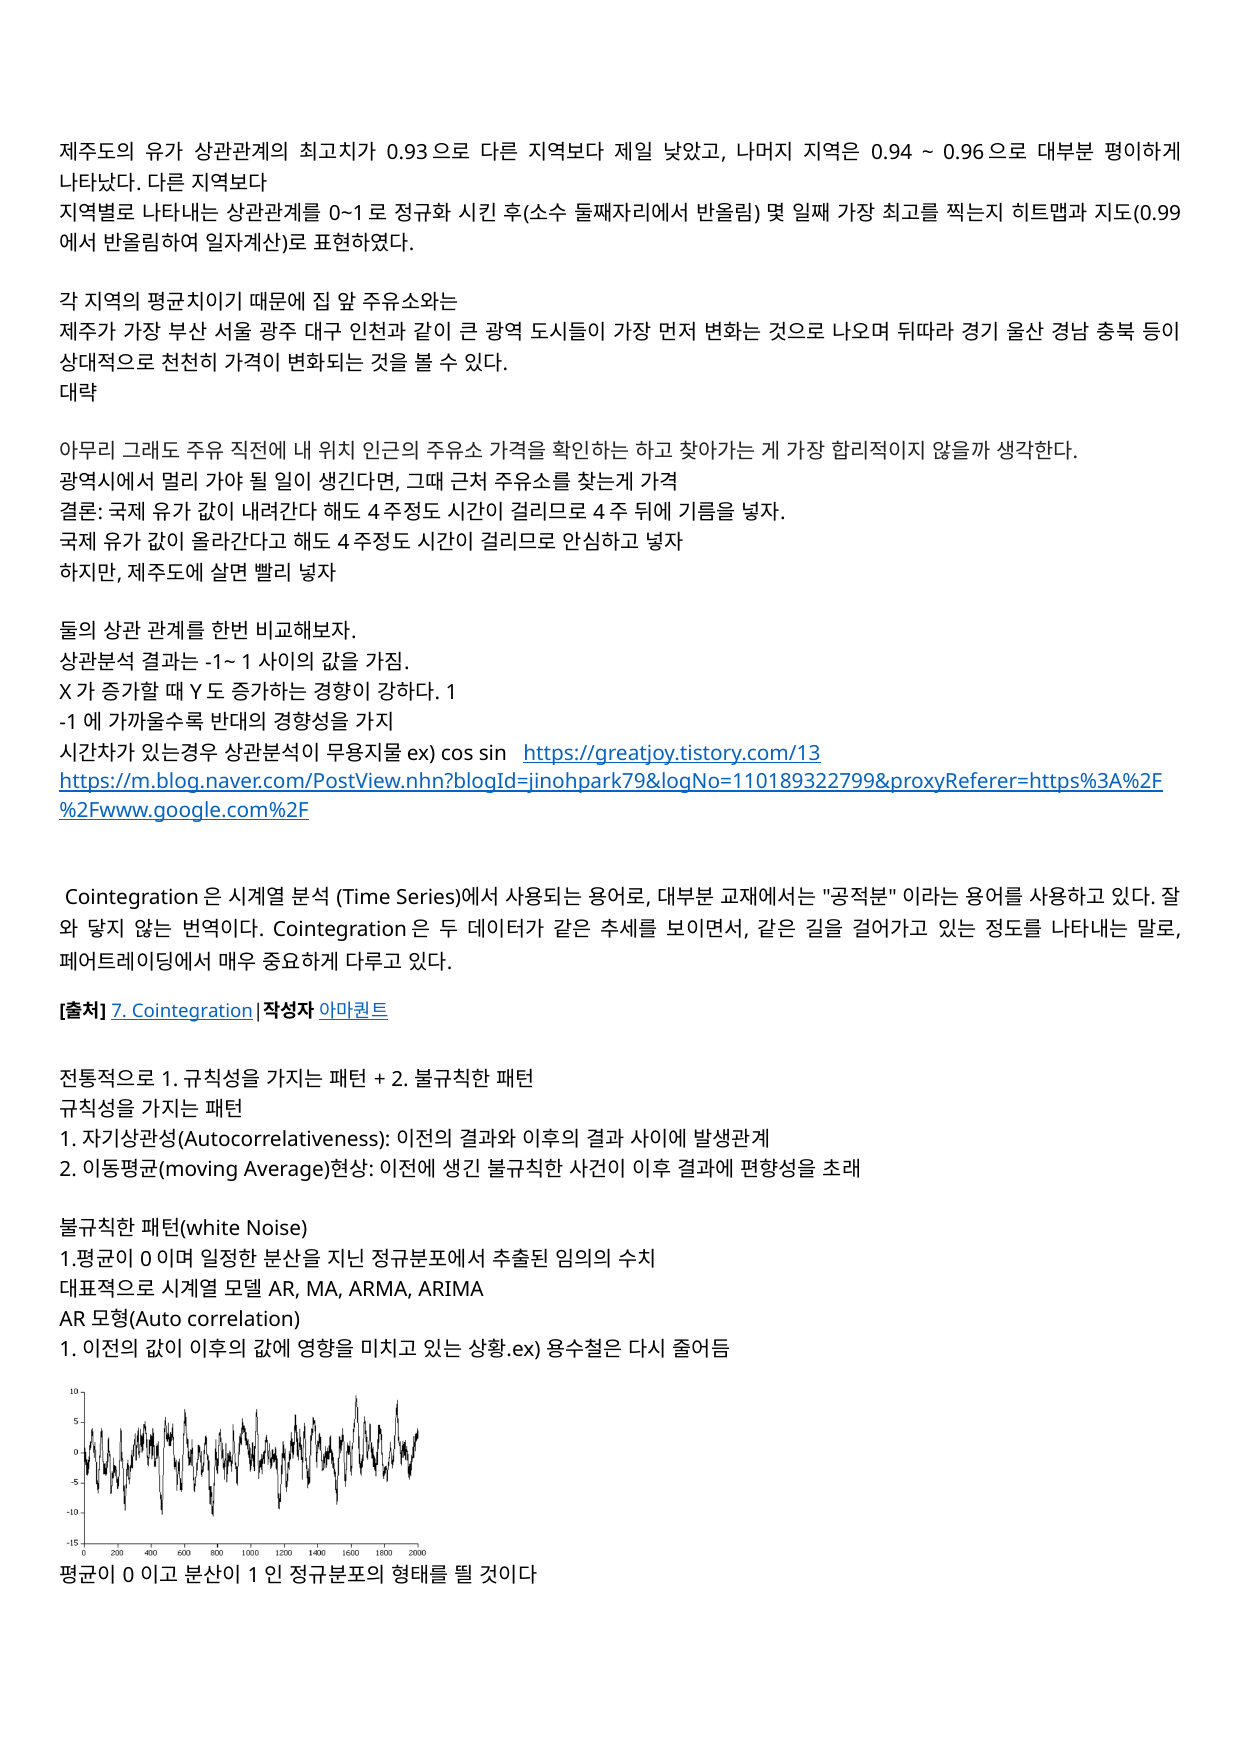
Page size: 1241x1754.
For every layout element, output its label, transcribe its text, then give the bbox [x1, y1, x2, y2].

text 아무리 그래도 주유 직전에 내 위치 인근의 주유소 가격을 확인하는 하고 찾아가는 게 가장 합리적이지 않을까 생각한다. 광역시에서 멀리 가야 될 일이 생긴다면, 그때 근처 주유소를 찾는게 가격 [59, 435, 1181, 495]
text 시간차가 있는경우 상관분석이 무용지물ex) cos sin https://greatjoy.tistory.com/13 [59, 736, 1181, 766]
text 제주도의 유가 상관관계의 최고치가 0.93으로 다른 지역보다 제일 낮았고, 나머지 지역은 0.94 ~ 0.96으로 대부분 평이하게 나타났다. 다른 지역보다 [59, 136, 1181, 196]
text 결론: 국제 유가 값이 내려간다 해도 4주정도 시간이 걸리므로 4주 뒤에 기름을 넣자. [59, 495, 1181, 526]
text 대략 [59, 376, 1181, 406]
text AR 모형(Auto correlation) [59, 1302, 1181, 1333]
text 대표젹으로 시계열 모델 AR, MA, ARMA, ARIMA [59, 1272, 1181, 1302]
text 규칙성을 가지는 패턴 [59, 1092, 1181, 1122]
text -1 에 가까울수록 반대의 경향성을 가지 [59, 706, 1181, 736]
text 1.평균이 0이며 일정한 분산을 지닌 정규분포에서 추출된 임의의 수치 [59, 1242, 1181, 1272]
picture [59, 1363, 432, 1558]
text 1. 이전의 값이 이후의 값에 영향을 미치고 있는 상황.ex) 용수철은 다시 줄어듬 [59, 1333, 1181, 1363]
text 불규칙한 패턴(white Noise) [59, 1211, 1181, 1242]
text 각 지역의 평균치이기 때문에 집 앞 주유소와는 [59, 285, 1181, 316]
text 지역별로 나타내는 상관관계를 0~1로 정규화 시킨 후(소수 둘째자리에서 반올림) 몇 일째 가장 최고를 찍는지 히트맵과 지도(0.99에서 반올림하여 일자계산)로 표현하였다. [59, 196, 1181, 257]
text 제주가 가장 부산 서울 광주 대구 인천과 같이 큰 광역 도시들이 가장 먼저 변화는 것으로 나오며 뒤따라 경기 울산 경남 충북 등이 상대적으로 천천히 가격이 변화되는 것을 볼 수 있다. [59, 316, 1181, 376]
text 국제 유가 값이 올라간다고 해도 4주정도 시간이 걸리므로 안심하고 넣자 [59, 526, 1181, 556]
text X 가 증가할 때 Y도 증가하는 경향이 강하다. 1 [59, 675, 1181, 706]
text 전통적으로 1. 규칙성을 가지는 패턴 + 2. 불규칙한 패턴 [59, 1062, 1181, 1092]
text 둘의 상관 관계를 한번 비교해보자. [59, 615, 1181, 645]
text 평균이 0 이고 분산이 1 인 정규분포의 형태를 띌 것이다 [59, 1558, 1181, 1588]
text https://m.blog.naver.com/PostView.nhn?blogId=jinohpark79&logNo=110189322799&proxyReferer=https%3A%2F%2Fwww.google.com%2F [59, 766, 1181, 823]
text 1. 자기상관성(Autocorrelativeness): 이전의 결과와 이후의 결과 사이에 발생관계 [59, 1122, 1181, 1153]
text 2. 이동평균(moving Average)현상: 이전에 생긴 불규칙한 사건이 이후 결과에 편향성을 초래 [59, 1153, 1181, 1183]
text [출처] 7. Cointegration|작성자 아마퀀트 [59, 995, 1181, 1022]
text 상관분석 결과는 -1~ 1 사이의 값을 가짐. [59, 645, 1181, 675]
text 하지만, 제주도에 살면 빨리 넣자 [59, 556, 1181, 586]
text Cointegration은 시계열 분석 (Time Series)에서 사용되는 용어로, 대부분 교재에서는 "공적분" 이라는 용어를 사용하고 있다. 잘 와 닿지 않는 번역이다. Cointegration은 두 데이터가 같은 추세를 보이면서, 같은 길을 걸어가고 있는 정도를 나타내는 말로, 페어트레이딩에서 매우 중요하게 다루고 있다. [59, 880, 1181, 976]
